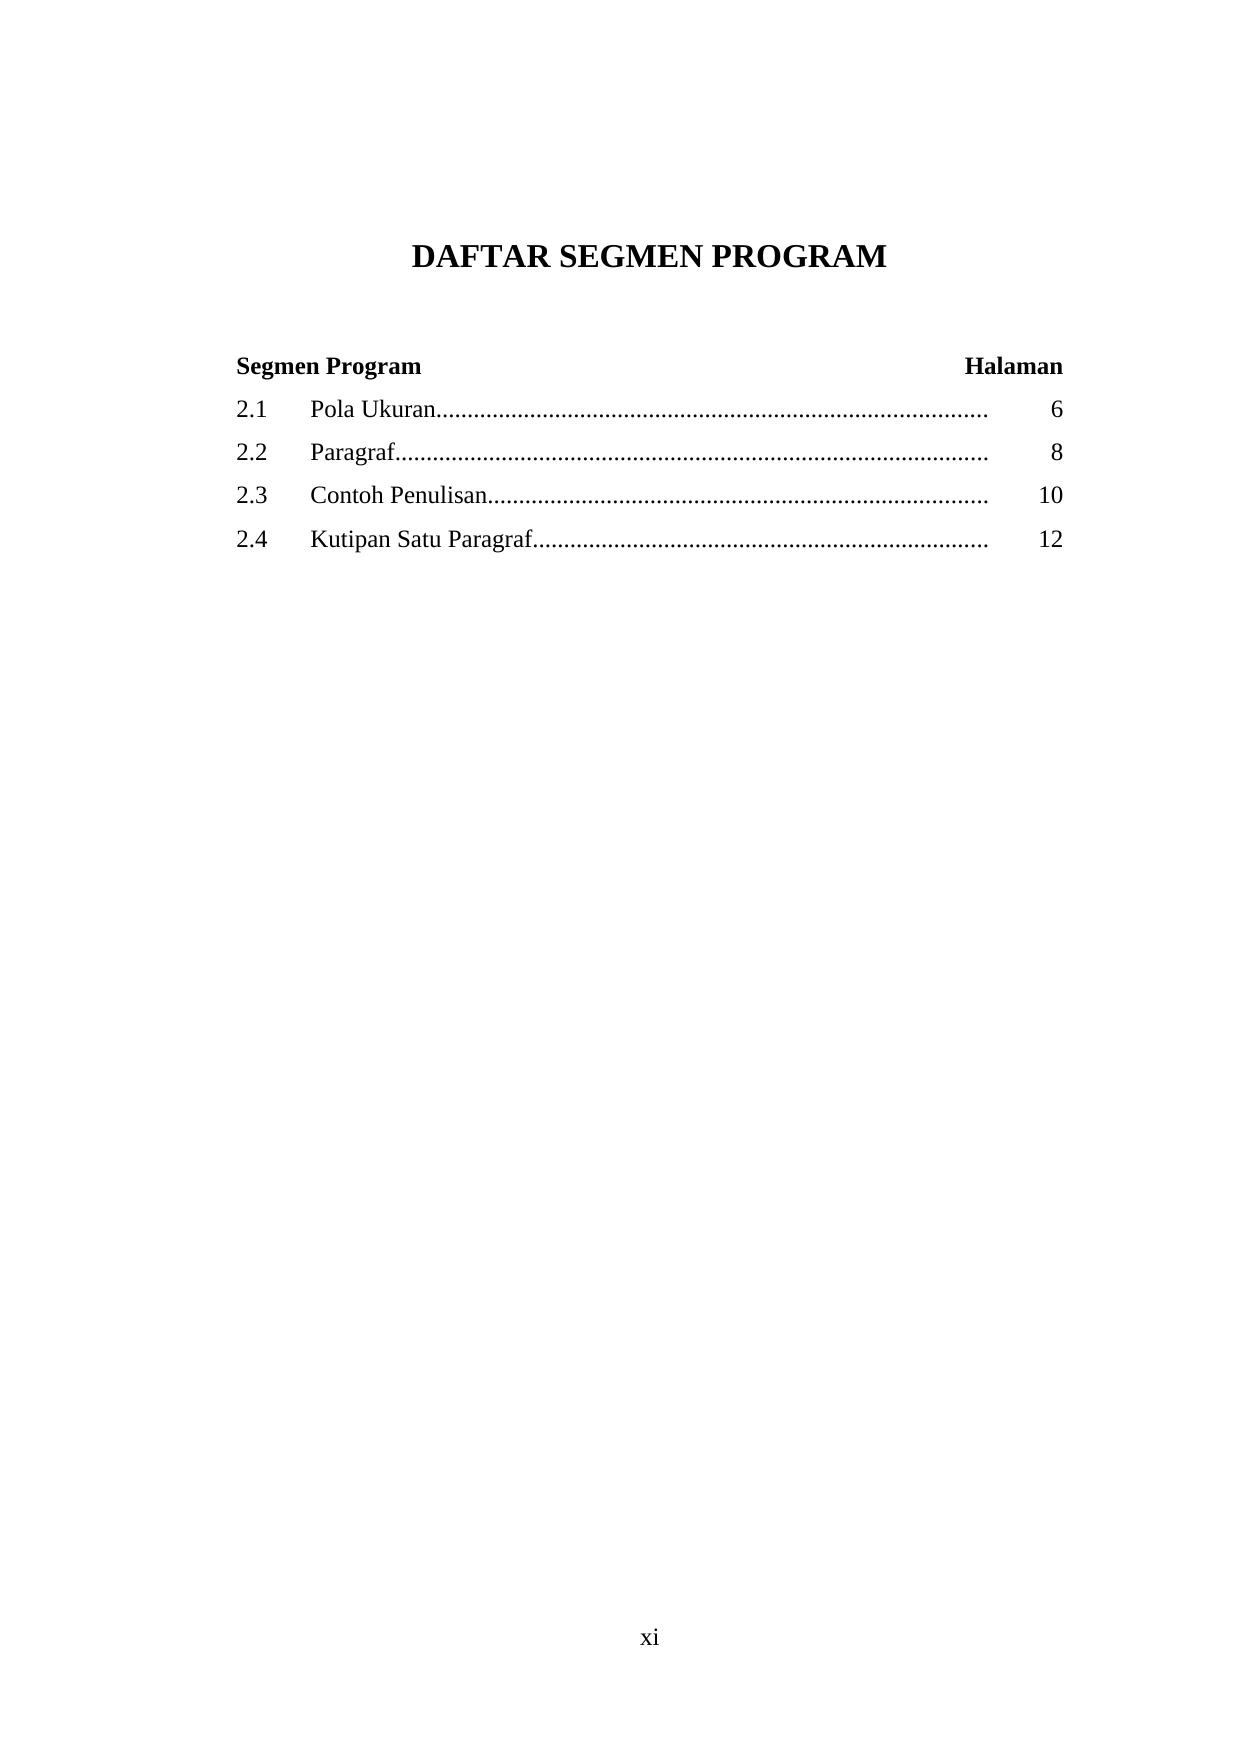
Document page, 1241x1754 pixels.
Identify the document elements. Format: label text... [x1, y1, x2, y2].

text DAFTAR SEGMEN PROGRAM [236, 236, 1063, 274]
text 2.1 Pola Ukuran 6 [236, 394, 1063, 423]
text 2.3 Contoh Penulisan 10 [236, 481, 1063, 509]
text Segmen Program Halaman [236, 351, 1063, 380]
text 2.2 Paragraf 8 [236, 437, 1063, 466]
text 2.4 Kutipan Satu Paragraf 12 [236, 524, 1063, 552]
